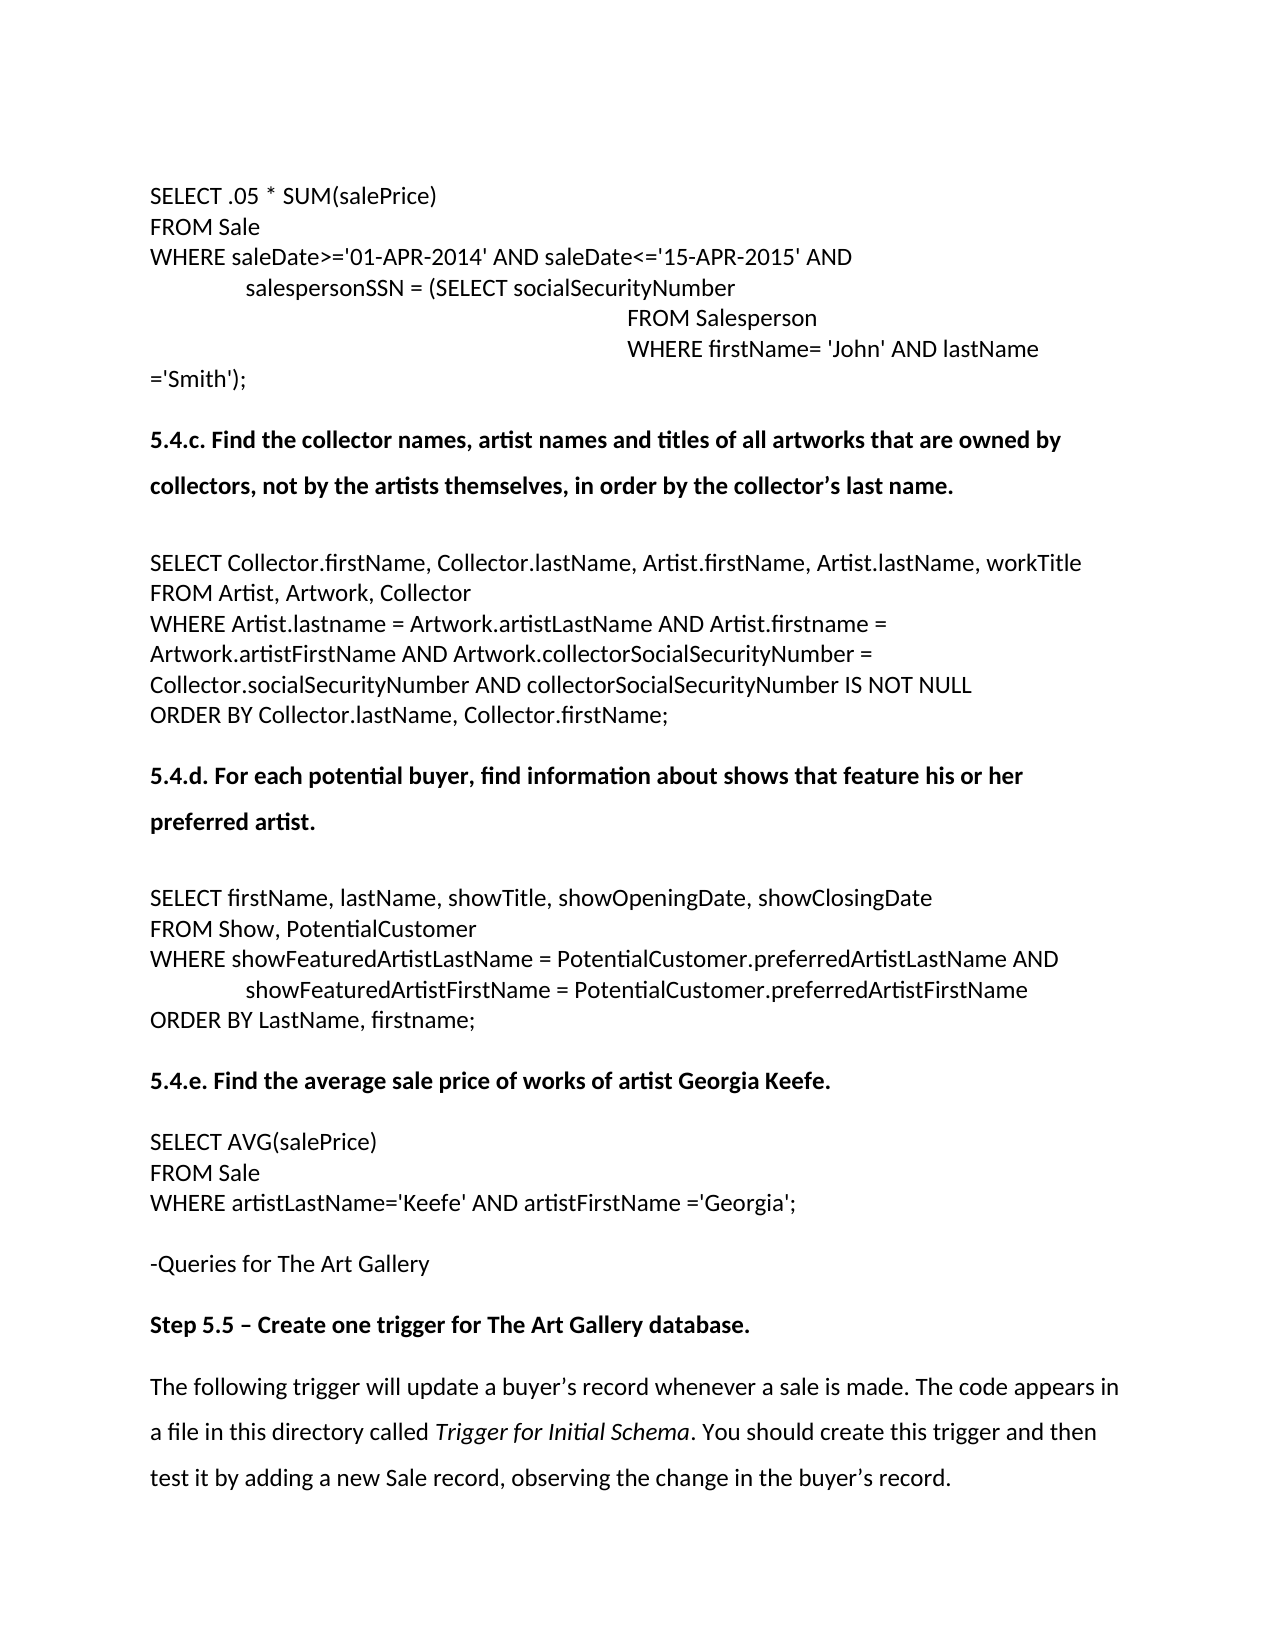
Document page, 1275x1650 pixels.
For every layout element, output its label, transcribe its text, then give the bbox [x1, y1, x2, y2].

text WHERE firstName= 'John' AND lastName ='Smith'); [150, 333, 1125, 394]
text WHERE saleDate>='01-APR-2014' AND saleDate<='15-APR-2015' AND [150, 242, 1125, 272]
text FROM Artist, Artwork, Collector [150, 577, 1125, 608]
text SELECT firstName, lastName, showTitle, showOpeningDate, showClosingDate [150, 882, 1125, 913]
text WHERE showFeaturedArtistLastName = PotentialCustomer.preferredArtistLastName AND [150, 943, 1125, 974]
text 5.4.e. Find the average sale price of works of artist Georgia Keefe. [150, 1065, 1125, 1096]
text WHERE Artist.lastname = Artwork.artistLastName AND Artist.firstname = Artwork.artistFirstName AND Artwork.collectorSocialSecurityNumber = Collector.socialSecurityNumber AND collectorSocialSecurityNumber IS NOT NULL [150, 608, 1125, 699]
text SELECT .05 * SUM(salePrice) [150, 181, 1125, 211]
text FROM Sale [150, 211, 1125, 242]
text Step 5.5 – Create one trigger for The Art Gallery database. [150, 1309, 1125, 1340]
text SELECT Collector.firstName, Collector.lastName, Artist.firstName, Artist.lastName, workTitle [150, 547, 1125, 577]
text ORDER BY LastName, firstname; [150, 1004, 1125, 1035]
text -Queries for The Art Gallery [150, 1248, 1125, 1279]
text ORDER BY Collector.lastName, Collector.firstName; [150, 699, 1125, 730]
text showFeaturedArtistFirstName = PotentialCustomer.preferredArtistFirstName [150, 974, 1125, 1004]
text 5.4.c. Find the collector names, artist names and titles of all artworks that are owned by collectors, not by the artists themselves, in order by the collector’s last name. [150, 425, 1125, 501]
text SELECT AVG(salePrice) [150, 1126, 1125, 1157]
text FROM Show, PotentialCustomer [150, 913, 1125, 943]
text 5.4.d. For each potential buyer, find information about shows that feature his or her preferred artist. [150, 760, 1125, 837]
text The following trigger will update a buyer’s record whenever a sale is made. The code appears in a file in this directory called Trigger for Initial Schema. You should create this trigger and then test it by adding a new Sale record, observing the change in the buyer’s record. [150, 1371, 1125, 1493]
text WHERE artistLastName='Keefe' AND artistFirstName ='Georgia'; [150, 1187, 1125, 1218]
text salespersonSSN = (SELECT socialSecurityNumber [150, 272, 1125, 303]
text FROM Sale [150, 1157, 1125, 1187]
text FROM Salesperson [150, 303, 1125, 333]
